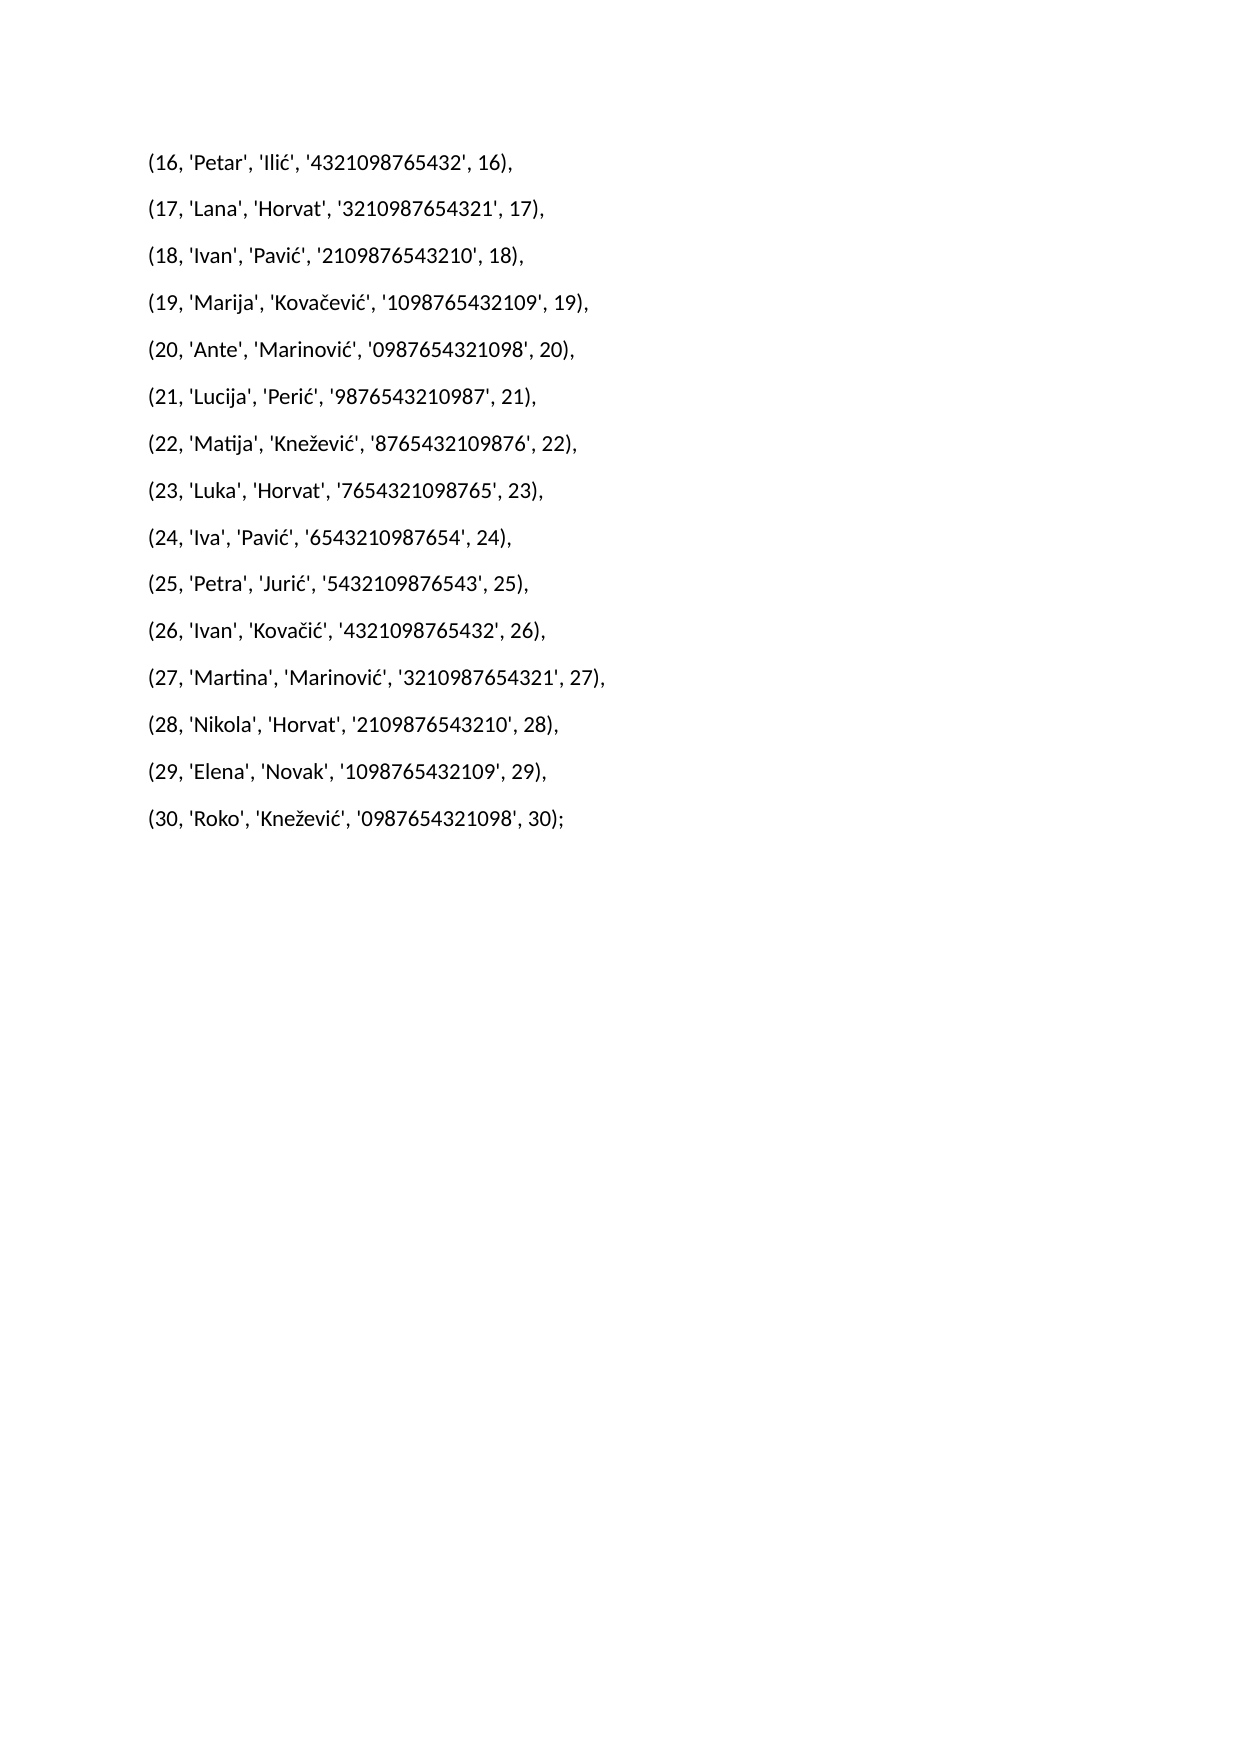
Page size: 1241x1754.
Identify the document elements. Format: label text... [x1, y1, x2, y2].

text (30, 'Roko', 'Knežević', '0987654321098', 30); [148, 804, 1093, 832]
text (28, 'Nikola', 'Horvat', '2109876543210', 28), [148, 710, 1093, 738]
text (29, 'Elena', 'Novak', '1098765432109', 29), [148, 757, 1093, 785]
text (18, 'Ivan', 'Pavić', '2109876543210', 18), [148, 241, 1093, 269]
text (26, 'Ivan', 'Kovačić', '4321098765432', 26), [148, 616, 1093, 644]
text (19, 'Marija', 'Kovačević', '1098765432109', 19), [148, 288, 1093, 316]
text (27, 'Martina', 'Marinović', '3210987654321', 27), [148, 663, 1093, 691]
text (22, 'Matija', 'Knežević', '8765432109876', 22), [148, 429, 1093, 457]
text (16, 'Petar', 'Ilić', '4321098765432', 16), [148, 148, 1093, 176]
text (17, 'Lana', 'Horvat', '3210987654321', 17), [148, 194, 1093, 222]
text (25, 'Petra', 'Jurić', '5432109876543', 25), [148, 569, 1093, 597]
text (24, 'Iva', 'Pavić', '6543210987654', 24), [148, 523, 1093, 551]
text (21, 'Lucija', 'Perić', '9876543210987', 21), [148, 382, 1093, 410]
text (20, 'Ante', 'Marinović', '0987654321098', 20), [148, 335, 1093, 363]
text (23, 'Luka', 'Horvat', '7654321098765', 23), [148, 476, 1093, 504]
